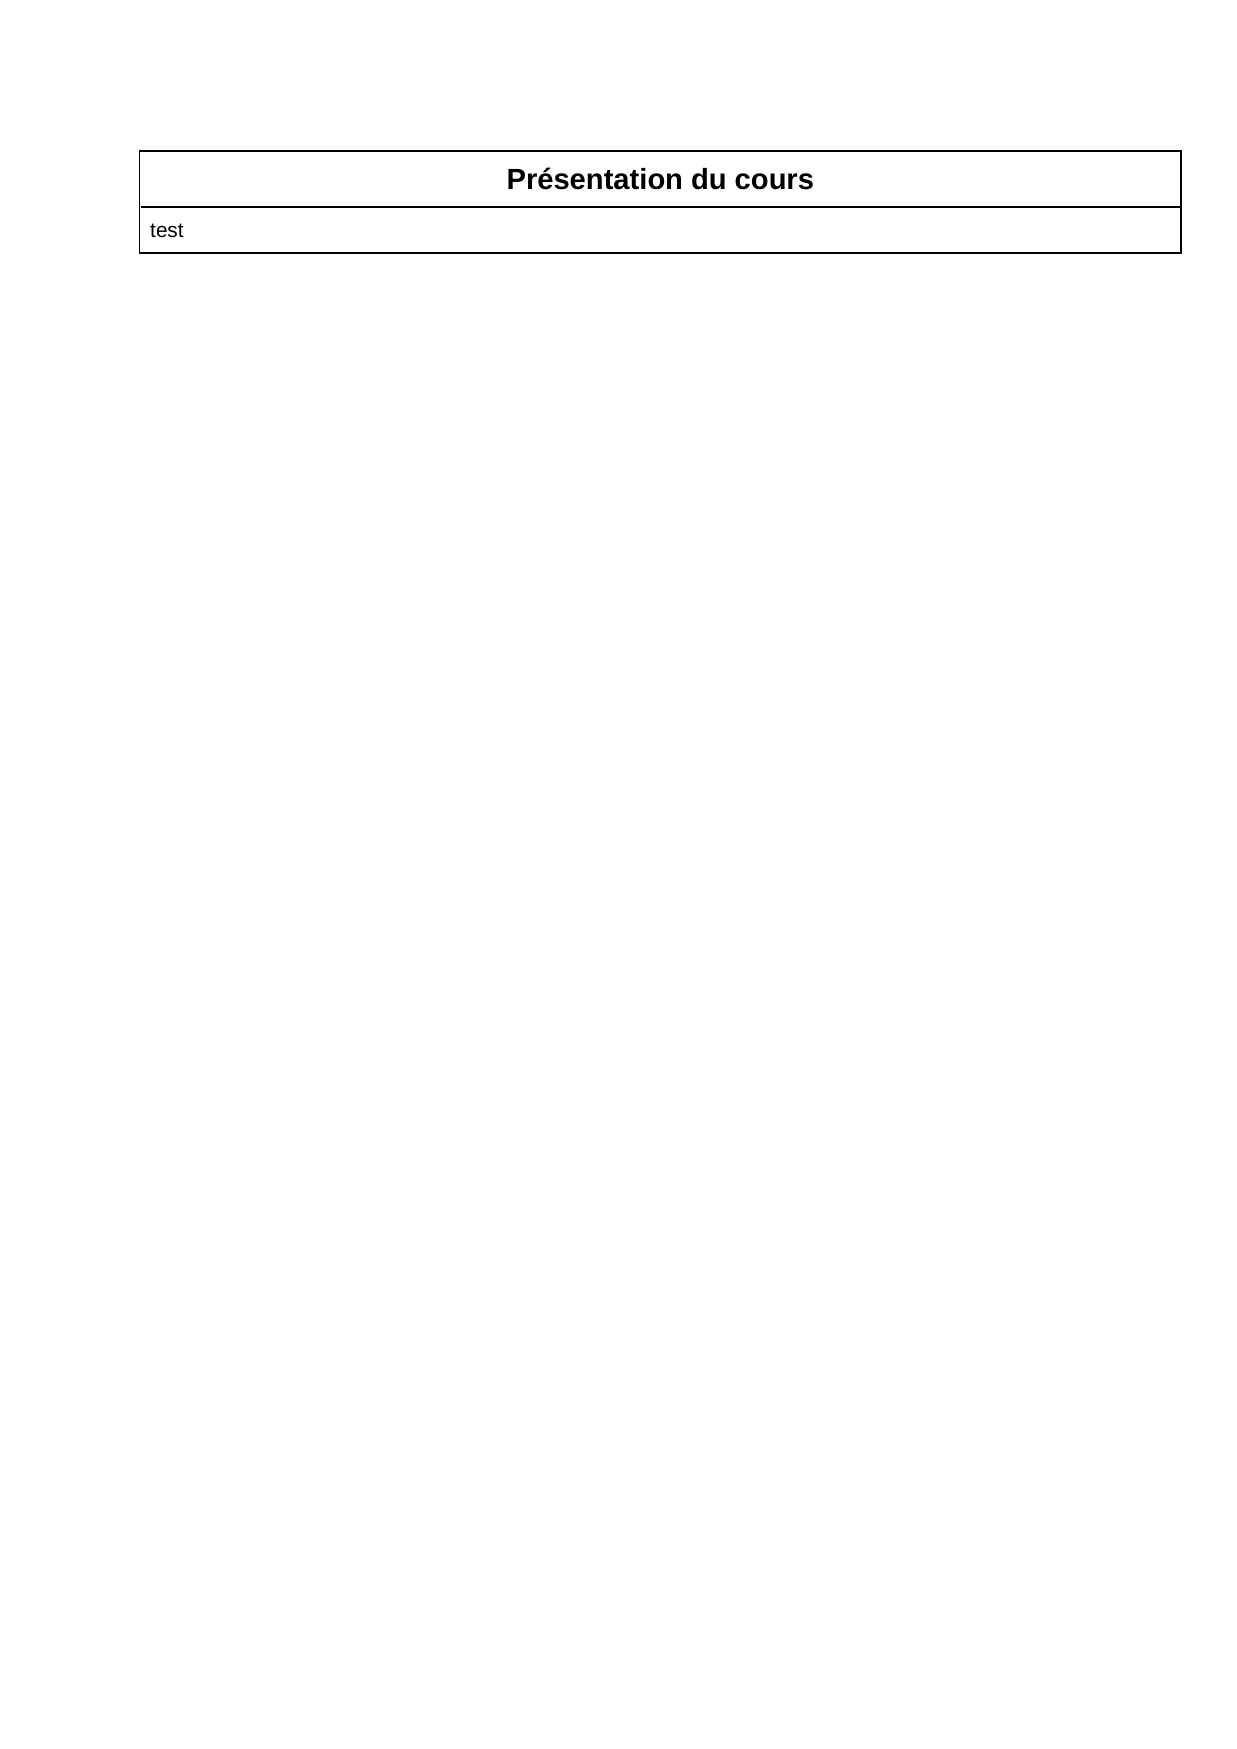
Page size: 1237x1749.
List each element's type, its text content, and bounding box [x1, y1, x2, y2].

table_header Présentation du cours [140, 152, 1180, 206]
table_cell test [140, 207, 1180, 252]
